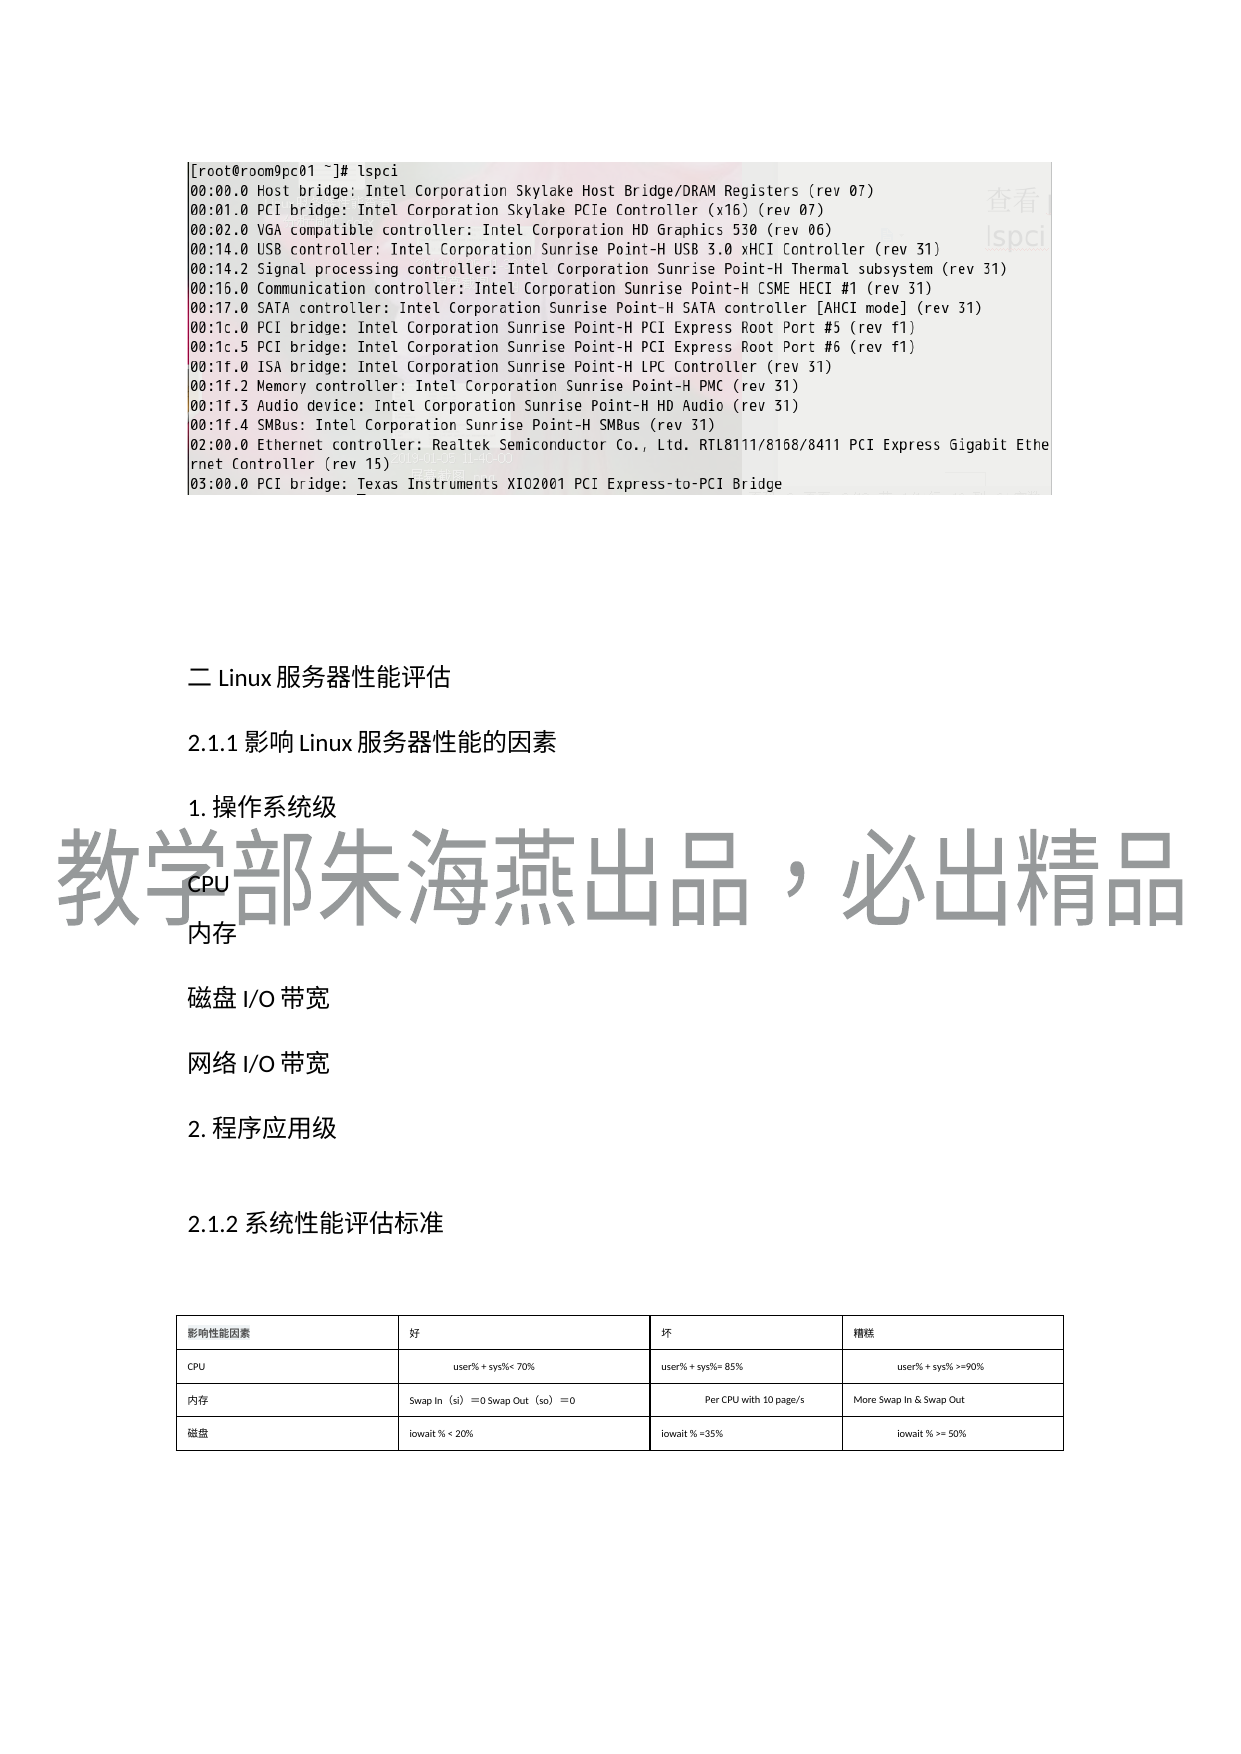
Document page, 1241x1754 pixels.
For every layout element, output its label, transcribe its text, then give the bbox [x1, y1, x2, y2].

table_cell 内存 [177, 1384, 398, 1416]
table_header 好 [399, 1316, 649, 1349]
table_header 坏 [651, 1316, 842, 1349]
table_cell user% + sys% >=90% [843, 1350, 1063, 1382]
text 二 Linux服务器性能评估 2.1.1 影响Linux服务器性能的因素 1. 操作系统级 [187, 610, 1053, 838]
text CPU 内存 磁盘I/O带宽 网络I/O带宽 2. 程序应用级 [187, 867, 1053, 1159]
table_header 影响性能因素 [177, 1316, 398, 1349]
table_cell Per CPU with 10 page/s [651, 1384, 842, 1416]
text 2.1.2 系统性能评估标准 [187, 1189, 1053, 1286]
table_cell iowait % >= 50% [843, 1417, 1063, 1449]
table_cell CPU [177, 1350, 398, 1382]
picture [187, 162, 1052, 495]
table_header 糟糕 [843, 1316, 1063, 1349]
table_cell Swap In（si）＝0 Swap Out（so）＝0 [399, 1384, 649, 1416]
table_cell More Swap In & Swap Out [843, 1384, 1063, 1416]
table_cell iowait % =35% [651, 1417, 842, 1449]
table_cell 磁盘 [177, 1417, 398, 1449]
table_cell user% + sys%= 85% [651, 1350, 842, 1382]
table_cell iowait % < 20% [399, 1417, 649, 1449]
table_cell user% + sys%< 70% [399, 1350, 649, 1382]
